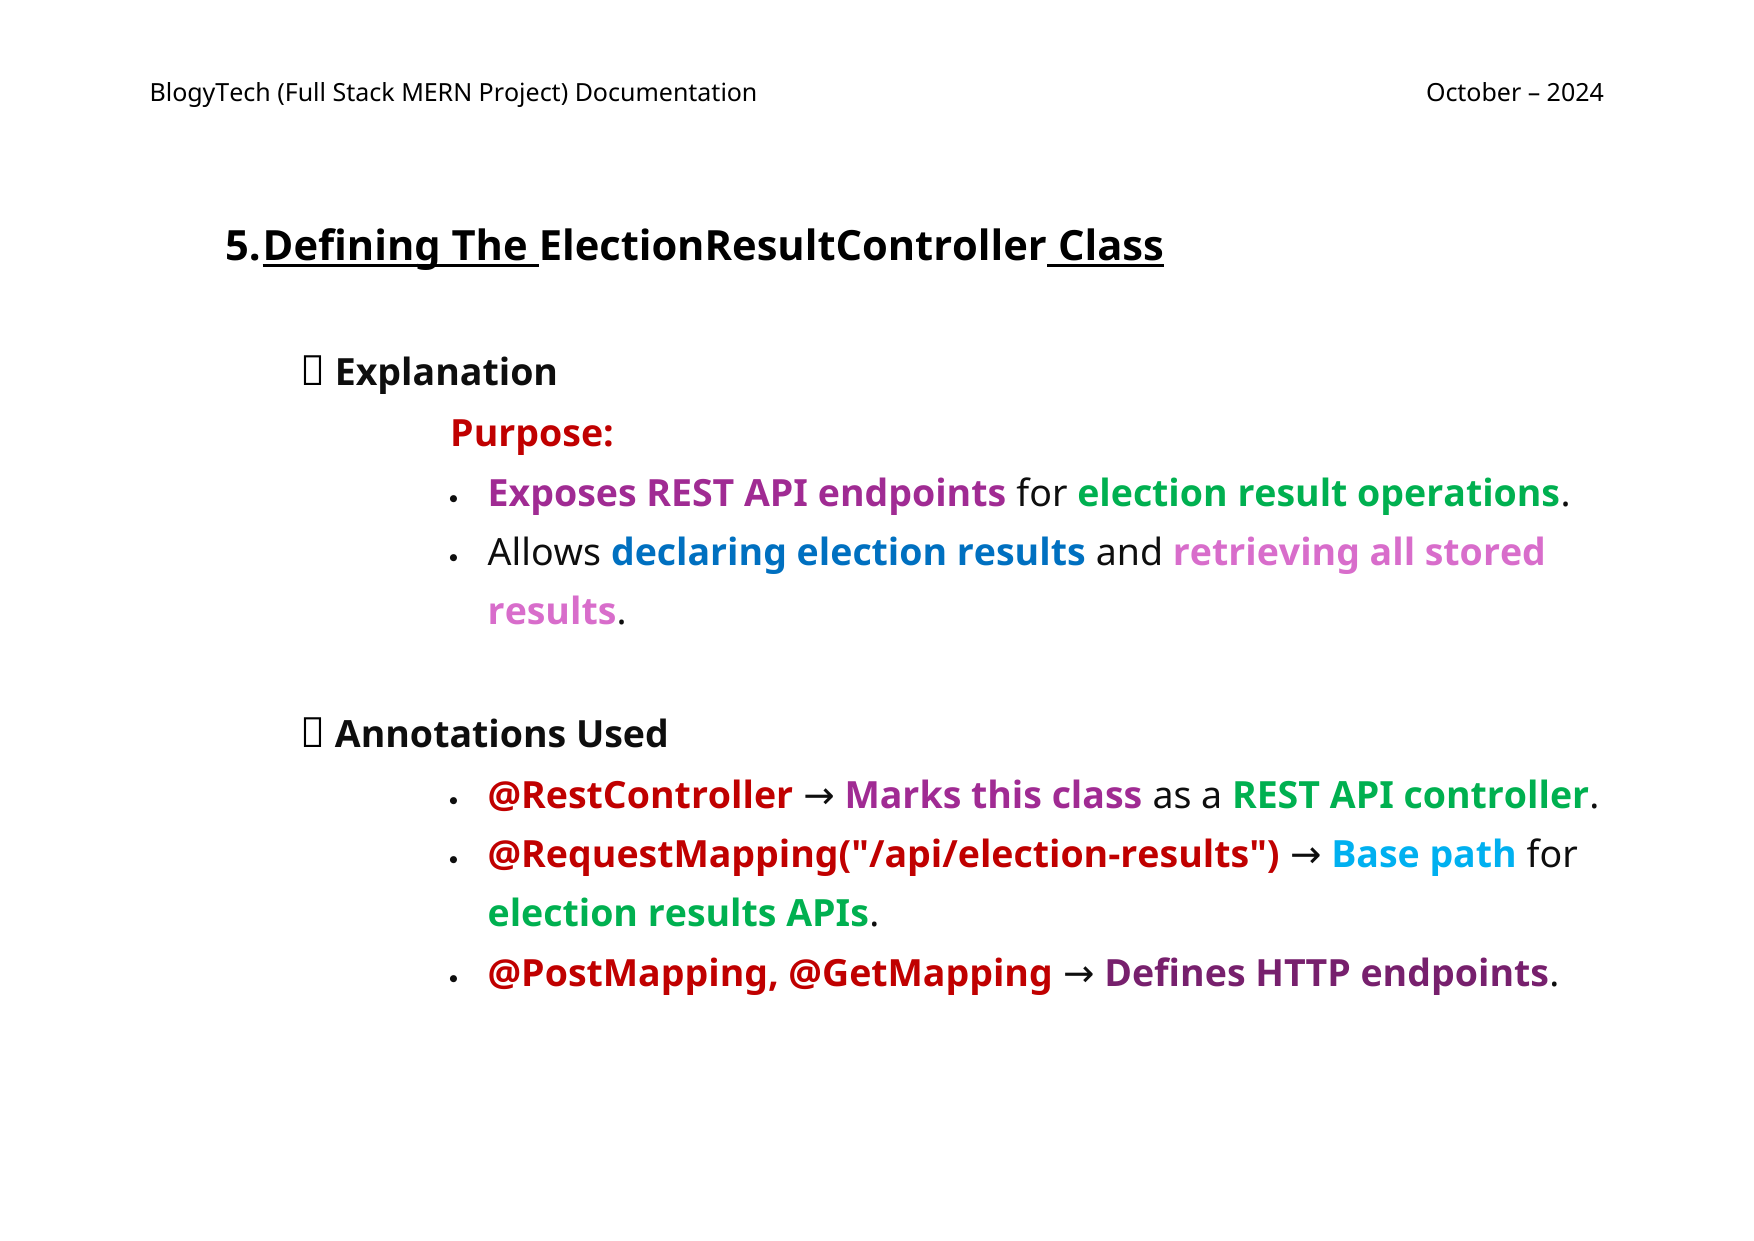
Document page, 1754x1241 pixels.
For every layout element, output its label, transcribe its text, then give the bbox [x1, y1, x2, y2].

list @RequestMapping("/api/election-results") → Base path for election results APIs. [450, 827, 1604, 938]
list 📌 Explanation [300, 341, 1604, 398]
list @RestController → Marks this class as a REST API controller. [450, 768, 1604, 819]
list Defining The ElectionResultController Class [225, 216, 1604, 273]
list Purpose: [375, 407, 1604, 458]
list 📌 Annotations Used [300, 702, 1604, 759]
list Allows declaring election results and retrieving all stored results. [450, 525, 1604, 635]
list Exposes REST API endpoints for election result operations. [450, 466, 1604, 517]
list @PostMapping, @GetMapping → Defines HTTP endpoints. [450, 946, 1604, 997]
